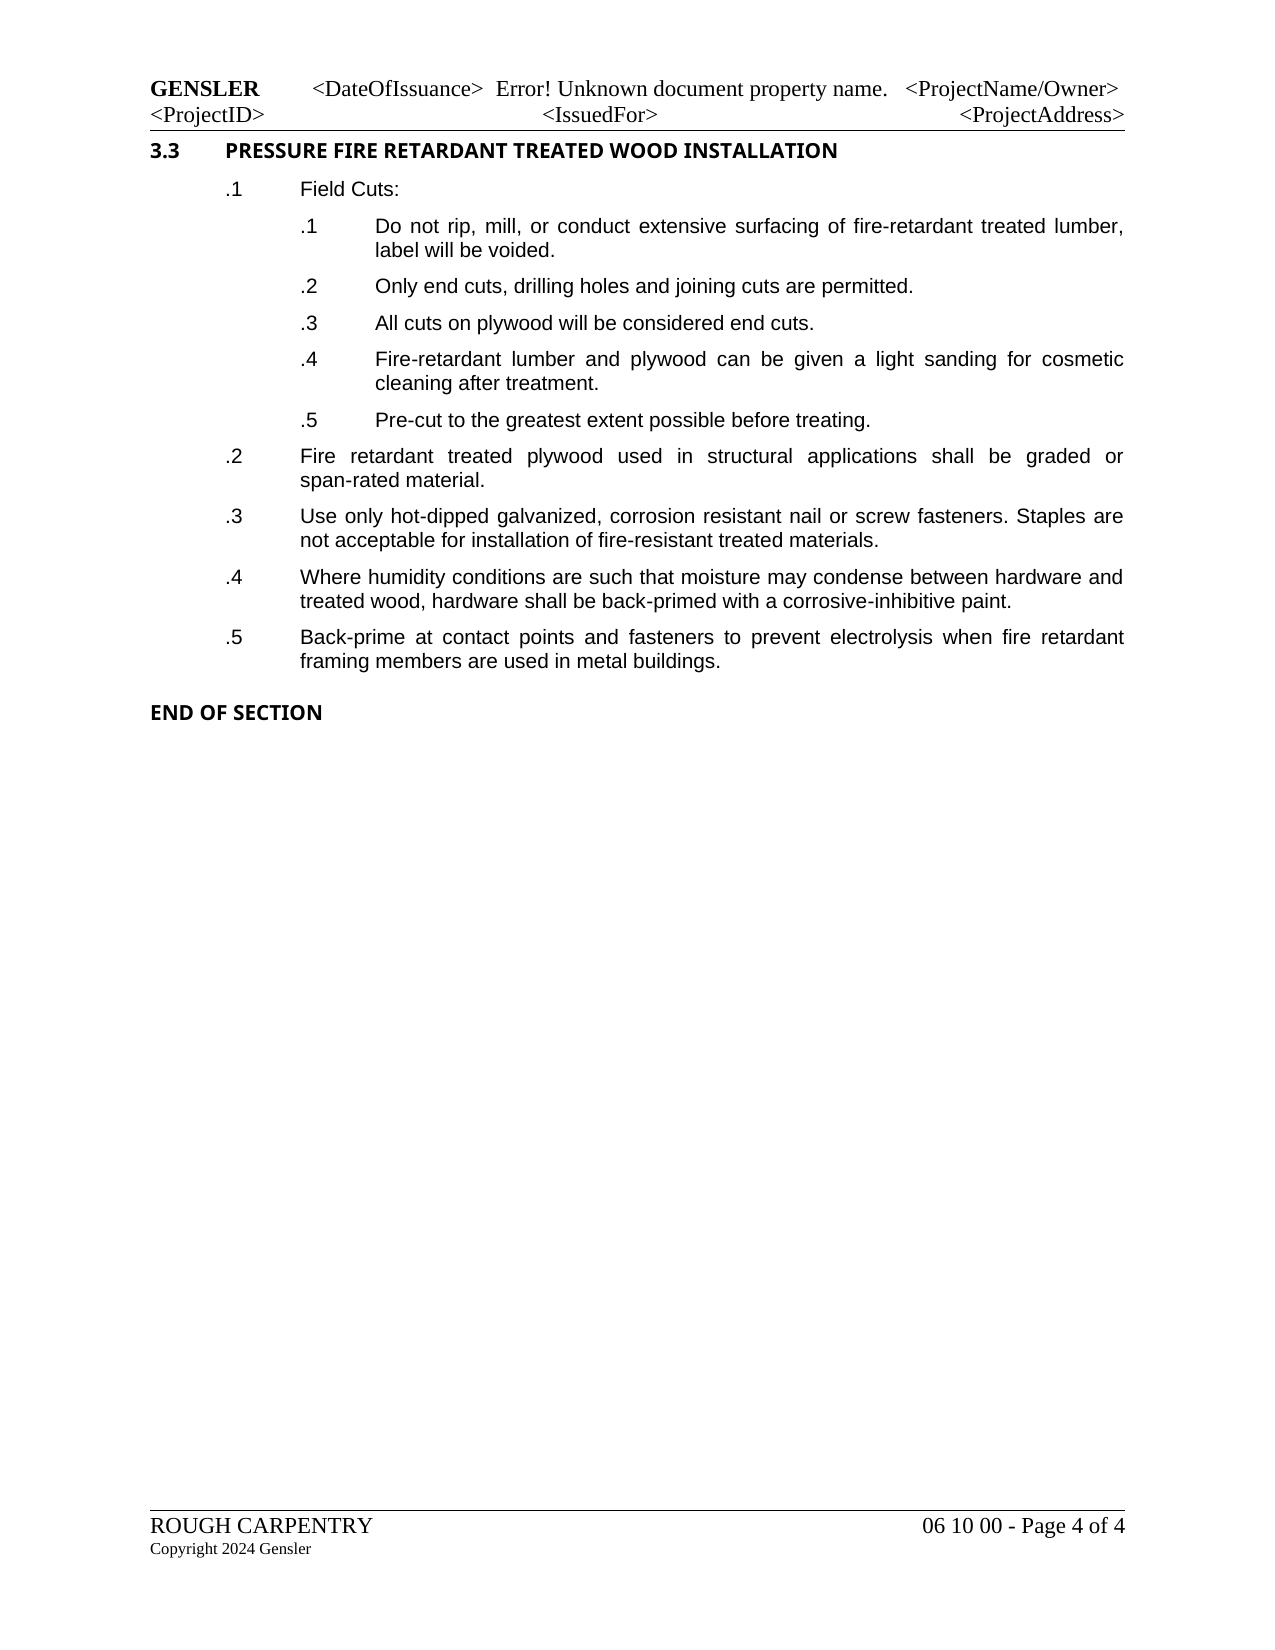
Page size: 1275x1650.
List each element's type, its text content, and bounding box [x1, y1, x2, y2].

list Pre-cut to the greatest extent possible before treating. [300, 407, 1125, 431]
list Back-prime at contact points and fasteners to prevent electrolysis when fire retardant framing members are used in metal buildings. [225, 625, 1125, 673]
title END OF SECTION [150, 698, 1125, 726]
list PRESSURE FIRE RETARDANT TREATED WOOD INSTALLATION [150, 136, 1125, 165]
list All cuts on plywood will be considered end cuts. [300, 311, 1125, 334]
list Fire-retardant lumber and plywood can be given a light sanding for cosmetic cleaning after treatment. [300, 347, 1125, 395]
list Do not rip, mill, or conduct extensive surfacing of fire-retardant treated lumber, label will be voided. [300, 214, 1125, 262]
list Only end cuts, drilling holes and joining cuts are permitted. [300, 274, 1125, 298]
list Field Cuts: [225, 177, 1125, 201]
list Where humidity conditions are such that moisture may condense between hardware and treated wood, hardware shall be back-primed with a corrosive-inhibitive paint. [225, 565, 1125, 613]
list Fire retardant treated plywood used in structural applications shall be graded or span-rated material. [225, 444, 1125, 492]
list Use only hot-dipped galvanized, corrosion resistant nail or screw fasteners. Staples are not acceptable for installation of fire-resistant treated materials. [225, 504, 1125, 552]
